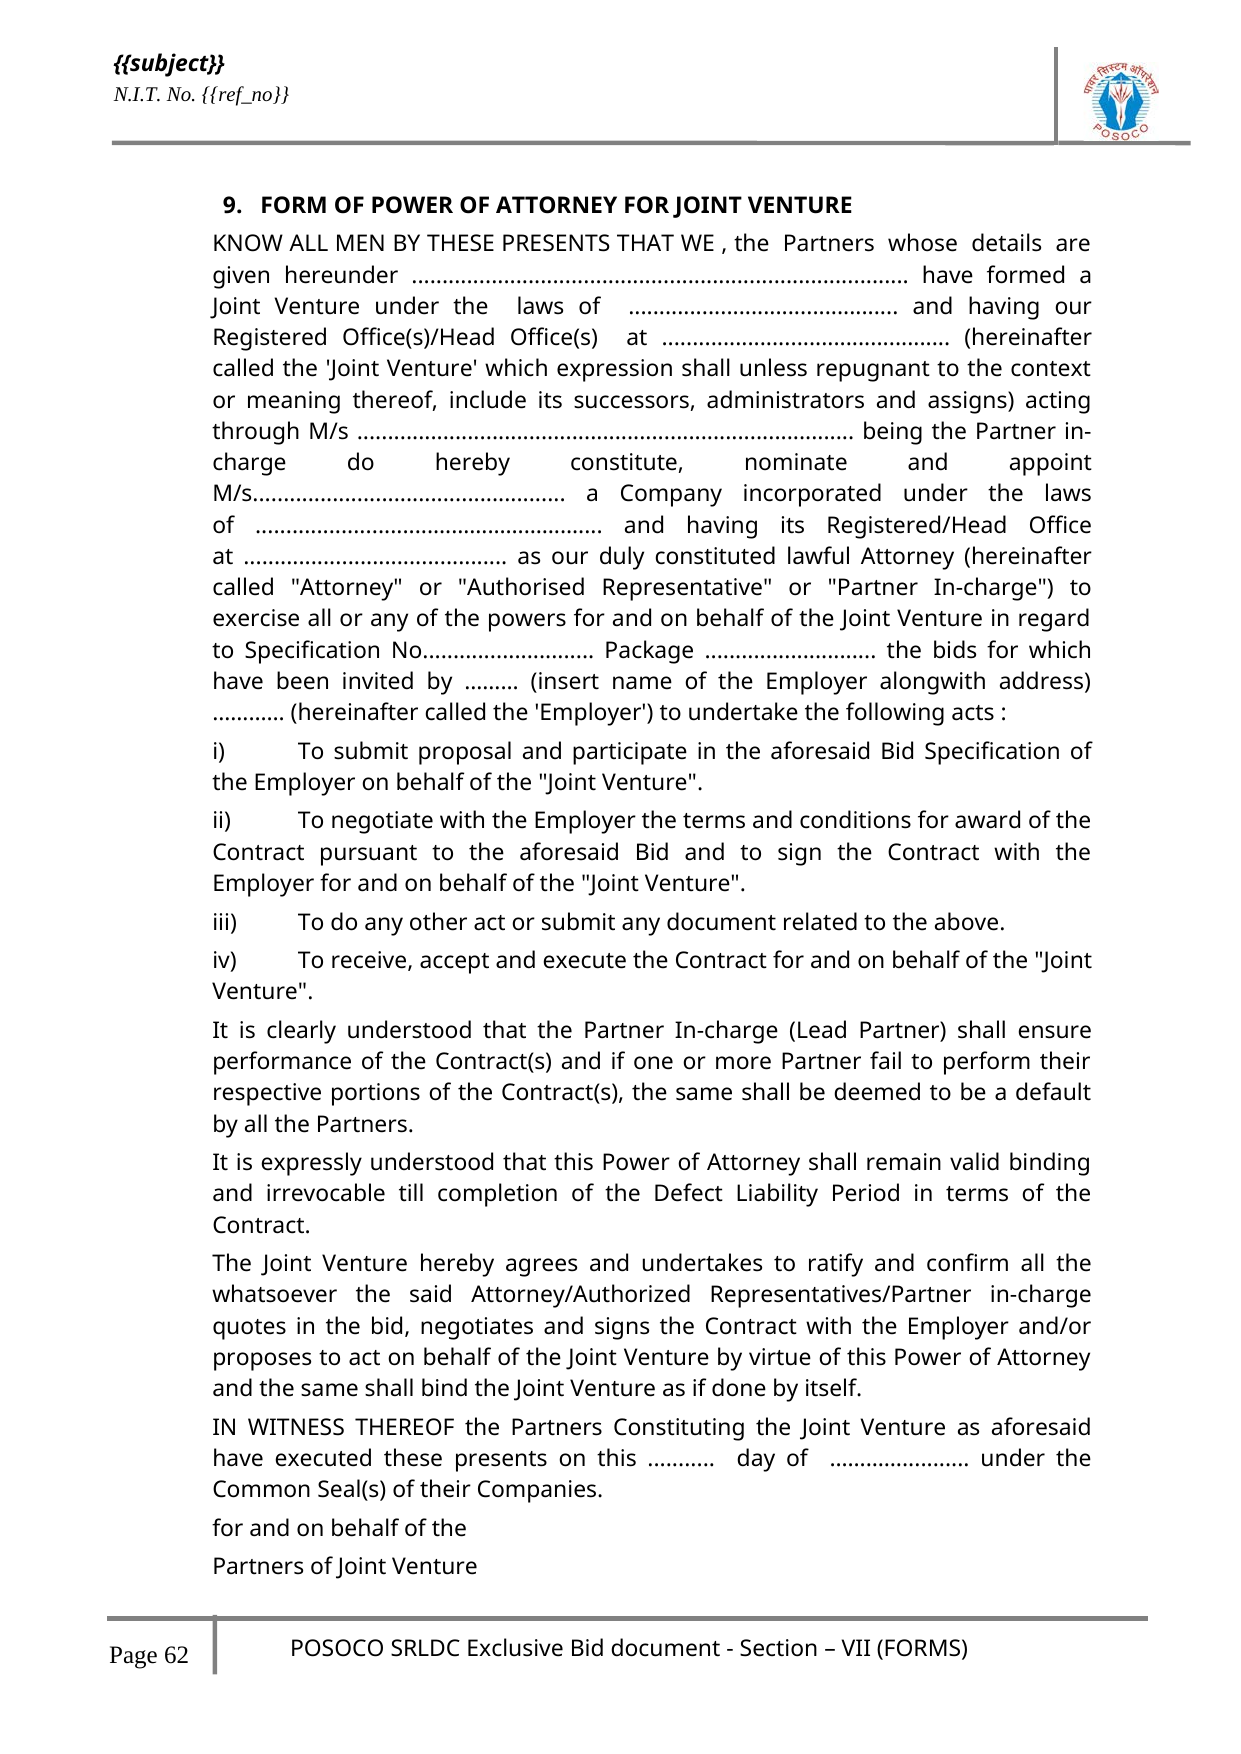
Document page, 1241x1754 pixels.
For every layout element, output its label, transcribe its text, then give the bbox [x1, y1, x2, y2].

text for and on behalf of the [212, 1512, 1092, 1543]
text It is expressly understood that this Power of Attorney shall remain valid binding and irrevocable till completion of the Defect Liability Period in terms of the Contract. [212, 1146, 1092, 1240]
text i) To submit proposal and participate in the aforesaid Bid Specification of the Employer on behalf of the "Joint Venture". [212, 735, 1092, 797]
text KNOW ALL MEN BY THESE PRESENTS THAT WE , the Partners whose details are given hereunder ................................................................................. have formed a Joint Venture under the laws of ............................................ and having our Registered Office(s)/Head Office(s) at ............................................... (hereinafter called the 'Joint Venture' which expression shall unless repugnant to the context or meaning thereof, include its successors, administrators and assigns) acting through M/s ................................................................................. being the Partner in-charge do hereby constitute, nominate and appoint M/s................................................... a Company incorporated under the laws of .............................…………………….... and having its Registered/Head Office at ........................................... as our duly constituted lawful Attorney (hereinafter called "Attorney" or "Authorised Representative" or "Partner In-charge") to exercise all or any of the powers for and on behalf of the Joint Venture in regard to Specification No............................ Package ............................ the bids for which have been invited by ……… (insert name of the Employer alongwith address) ………… (hereinafter called the 'Employer') to undertake the following acts : [212, 227, 1092, 727]
picture [1083, 62, 1159, 141]
text IN WITNESS THEREOF the Partners Constituting the Joint Venture as aforesaid have executed these presents on this ........... day of …………........... under the Common Seal(s) of their Companies. [212, 1411, 1092, 1504]
text Partners of Joint Venture [212, 1550, 1092, 1582]
text The Joint Venture hereby agrees and undertakes to ratify and confirm all the whatsoever the said Attorney/Authorized Representatives/Partner in-charge quotes in the bid, negotiates and signs the Contract with the Employer and/or proposes to act on behalf of the Joint Venture by virtue of this Power of Attorney and the same shall bind the Joint Venture as if done by itself. [212, 1247, 1092, 1403]
list FORM OF POWER OF ATTORNEY FOR JOINT VENTURE [223, 189, 1092, 220]
text It is clearly understood that the Partner In-charge (Lead Partner) shall ensure performance of the Contract(s) and if one or more Partner fail to perform their respective portions of the Contract(s), the same shall be deemed to be a default by all the Partners. [212, 1014, 1092, 1139]
text ii) To negotiate with the Employer the terms and conditions for award of the Contract pursuant to the aforesaid Bid and to sign the Contract with the Employer for and on behalf of the "Joint Venture". [212, 804, 1092, 898]
text iv) To receive, accept and execute the Contract for and on behalf of the "Joint Venture". [212, 944, 1092, 1007]
text iii) To do any other act or submit any document related to the above. [212, 906, 1092, 937]
